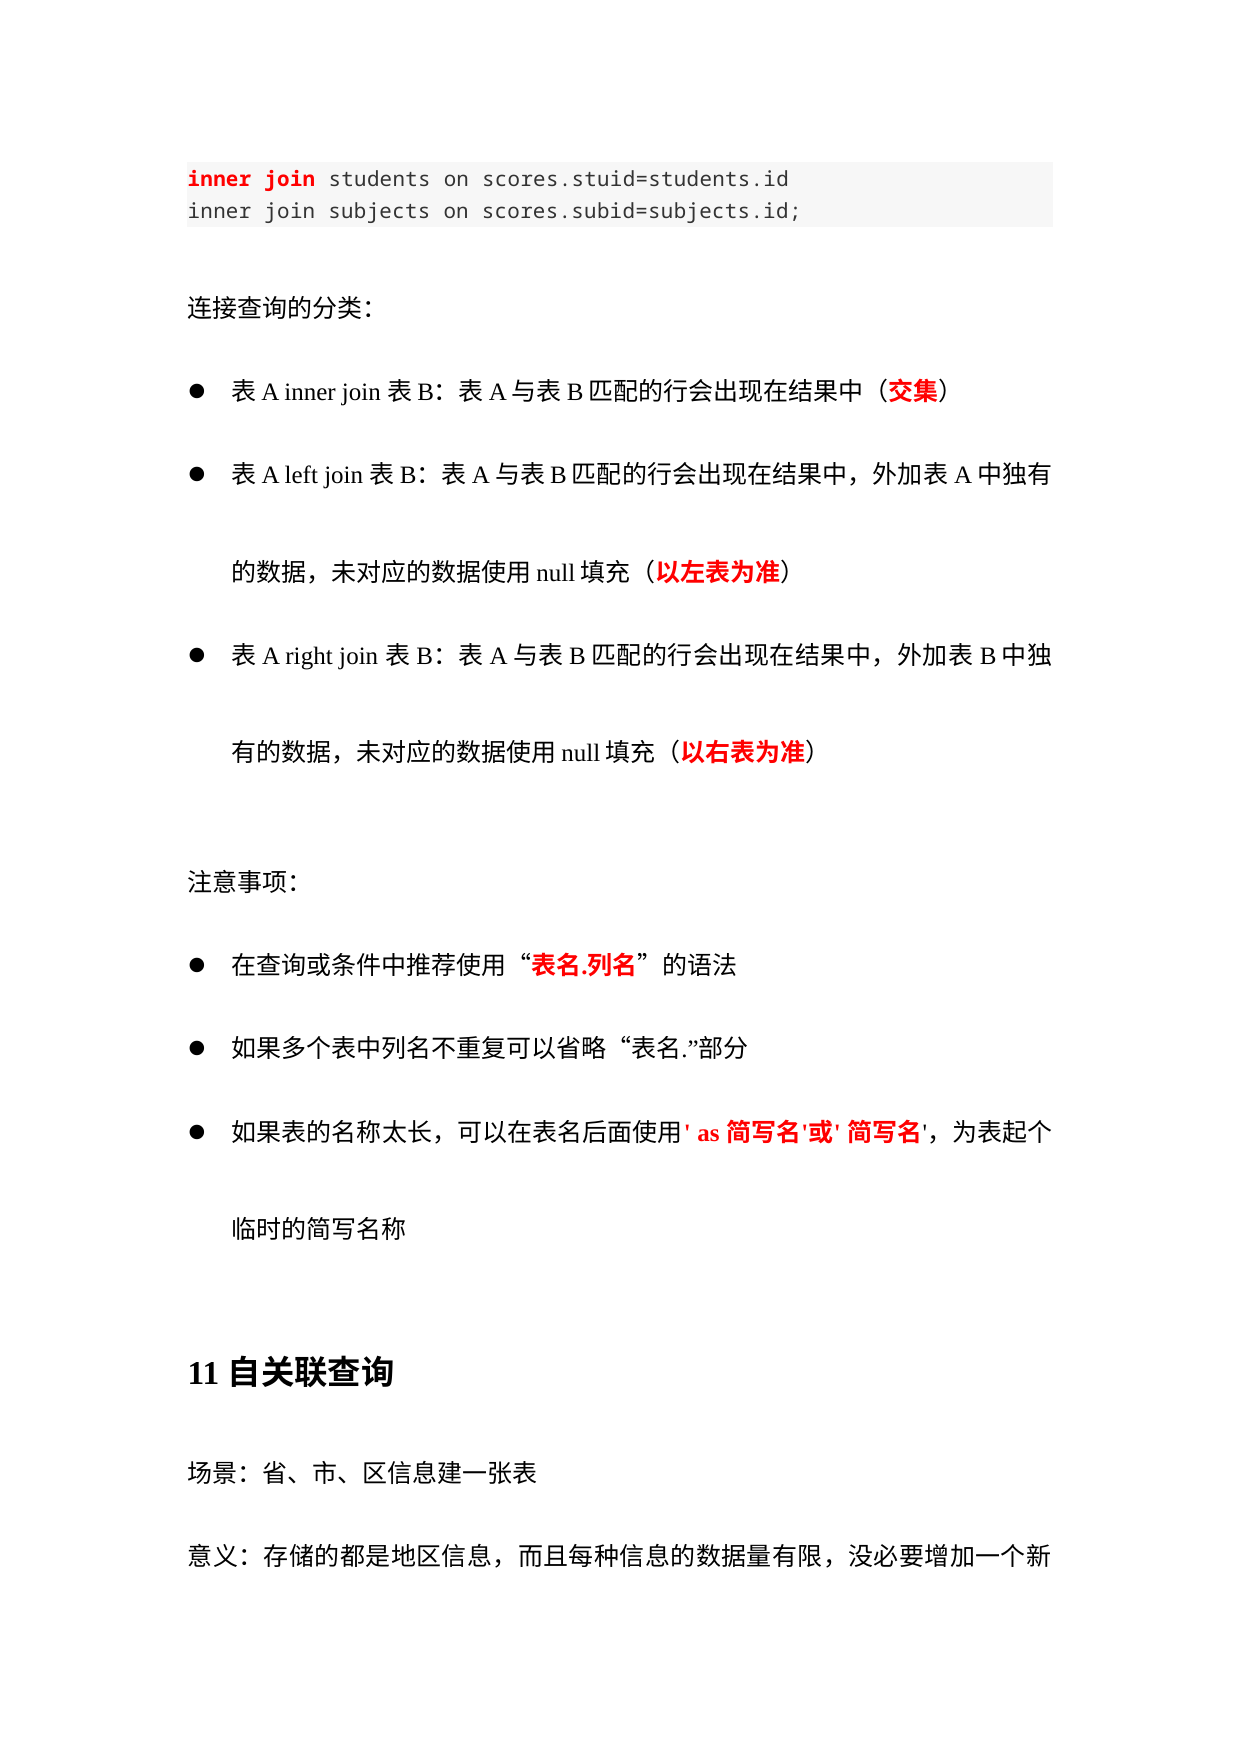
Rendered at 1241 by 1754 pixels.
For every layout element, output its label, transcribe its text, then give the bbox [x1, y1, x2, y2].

subtitle 11 自关联查询 [187, 1338, 1053, 1403]
list 表A right join 表B：表A与表B匹配的行会出现在结果中，外加表B中独有的数据，未对应的数据使用null填充（以右表为准） [187, 621, 1053, 783]
list 如果表的名称太长，可以在表名后面使用' as 简写名'或' 简写名'，为表起个临时的简写名称 [187, 1098, 1053, 1260]
text inner join students on scores.stuid=students.id [187, 162, 1053, 194]
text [187, 1522, 1053, 1587]
text 连接查询的分类： [187, 274, 1053, 339]
text 场景：省、市、区信息建一张表 [187, 1439, 1053, 1504]
text inner join subjects on scores.subid=subjects.id; [187, 194, 1053, 227]
list 如果多个表中列名不重复可以省略“表名.”部分 [187, 1014, 1053, 1079]
text 注意事项： [187, 848, 1053, 913]
list 表A left join 表B：表A与表B匹配的行会出现在结果中，外加表A中独有的数据，未对应的数据使用null填充（以左表为准） [187, 440, 1053, 603]
list 表A inner join 表B：表A与表B匹配的行会出现在结果中（交集） [187, 357, 1053, 422]
list 在查询或条件中推荐使用“表名.列名”的语法 [187, 931, 1053, 996]
